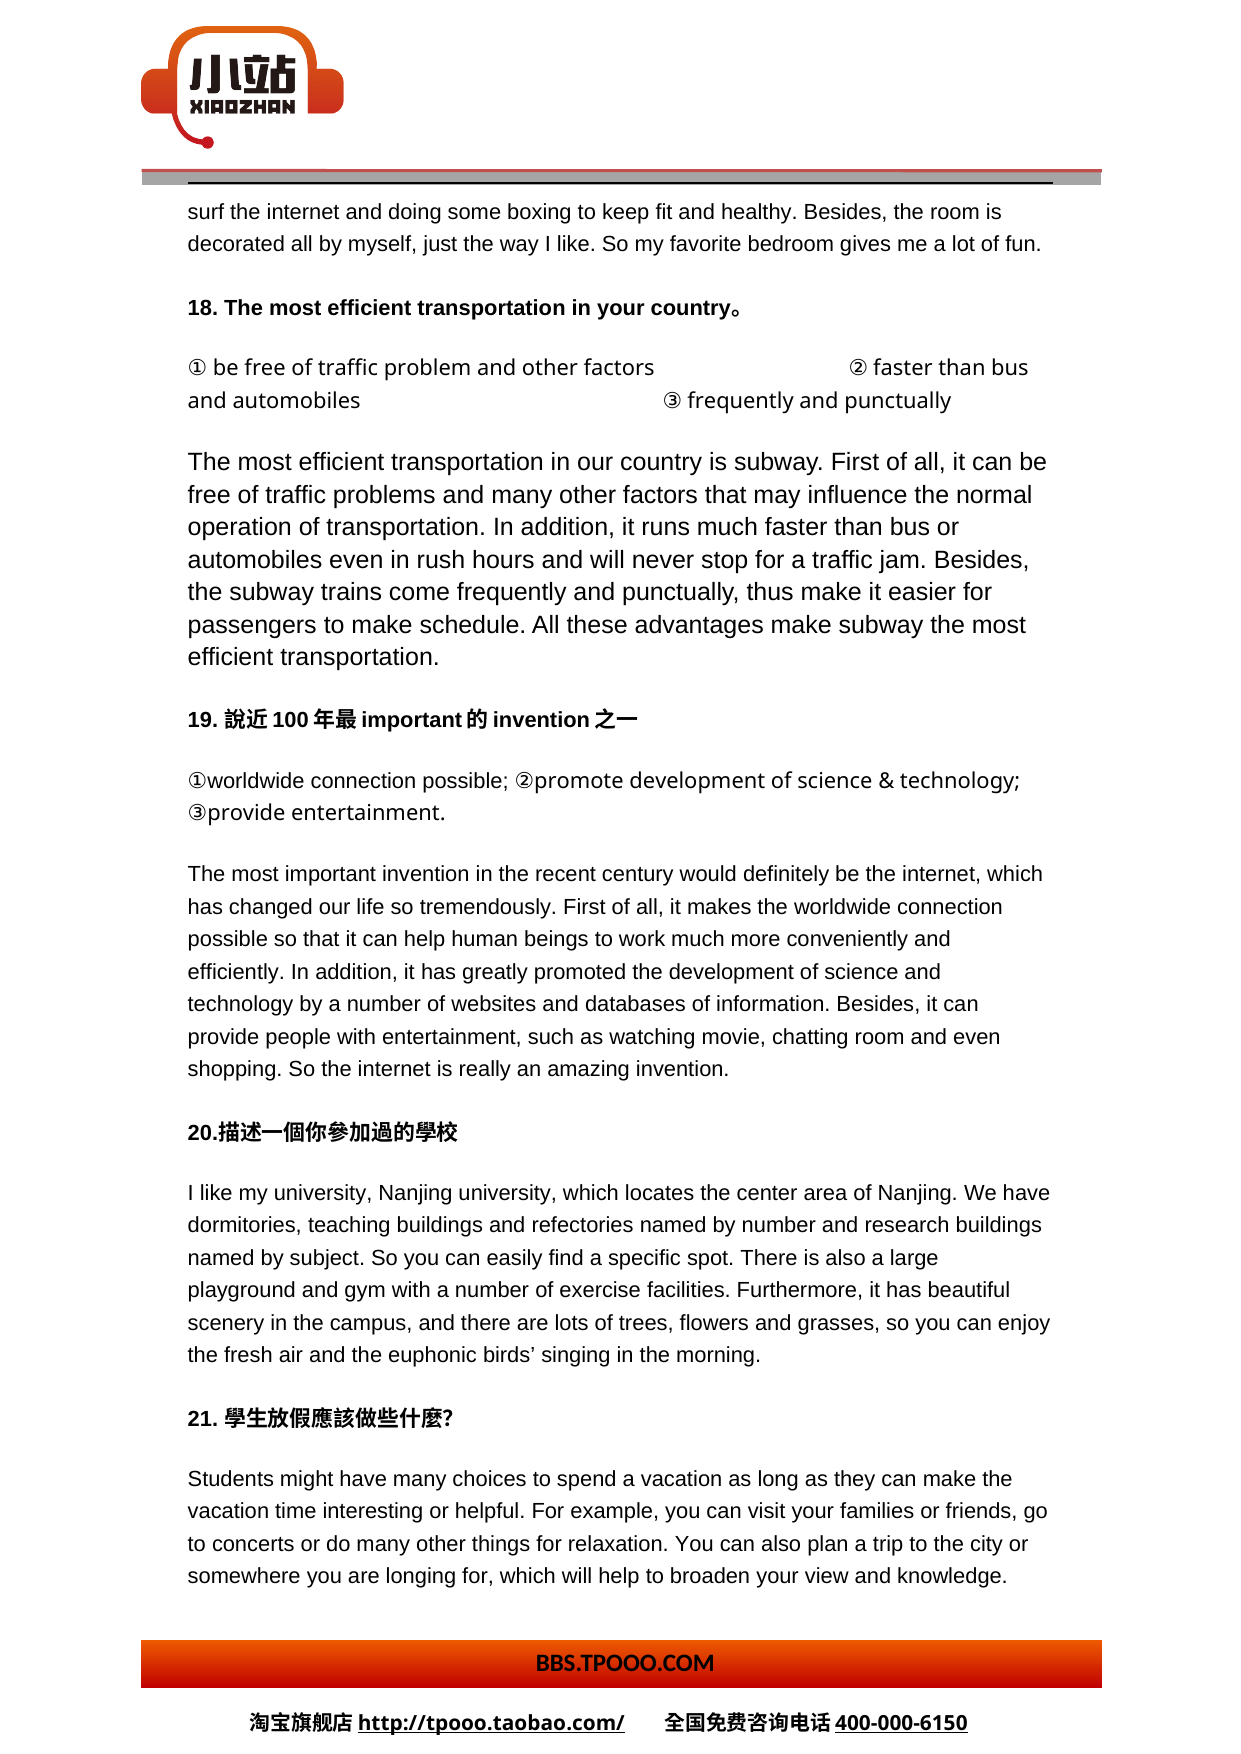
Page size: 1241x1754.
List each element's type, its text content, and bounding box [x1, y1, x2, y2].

text I like my university, Nanjing university, which locates the center area of Nanjing. We have dormitories, teaching buildings and refectories named by number and research buildings named by subject. So you can easily find a specific spot. There is also a large playground and gym with a number of exercise facilities. Furthermore, it has beautiful scenery in the campus, and there are lots of trees, flowers and grasses, so you can enjoy the fresh air and the euphonic birds’ singing in the morning. [187, 1176, 1053, 1371]
text ① be free of traffic problem and other factors ② faster than bus and automobiles ③ frequently and punctually [187, 351, 1053, 416]
text The most important invention in the recent century would definitely be the internet, which has changed our life so tremendously. First of all, it makes the worldwide connection possible so that it can help human beings to work much more conveniently and efficiently. In addition, it has greatly promoted the development of science and technology by a number of websites and databases of information. Besides, it can provide people with entertainment, such as watching movie, chatting room and even shopping. So the internet is really an amazing invention. [187, 858, 1053, 1085]
text 20.描述一個你參加過的學校 [187, 1114, 1053, 1147]
text 18. The most efficient transportation in your country。 [187, 289, 1053, 322]
picture [141, 26, 344, 149]
text The most efficient transportation in our country is subway. First of all, it can be free of traffic problems and many other factors that may influence the normal operation of transportation. In addition, it runs much faster than bus or automobiles even in rush hours and will never stop for a traffic jam. Besides, the subway trains come frequently and punctually, thus make it easier for passengers to make schedule. All these advantages make subway the most efficient transportation. [187, 445, 1053, 673]
text 21. 學生放假應該做些什麼？ [187, 1400, 1053, 1433]
text ①worldwide connection possible; ②promote development of science & technology; ③provide entertainment. [187, 763, 1053, 828]
text 19. 說近100年最important的invention之一 [187, 702, 1053, 734]
